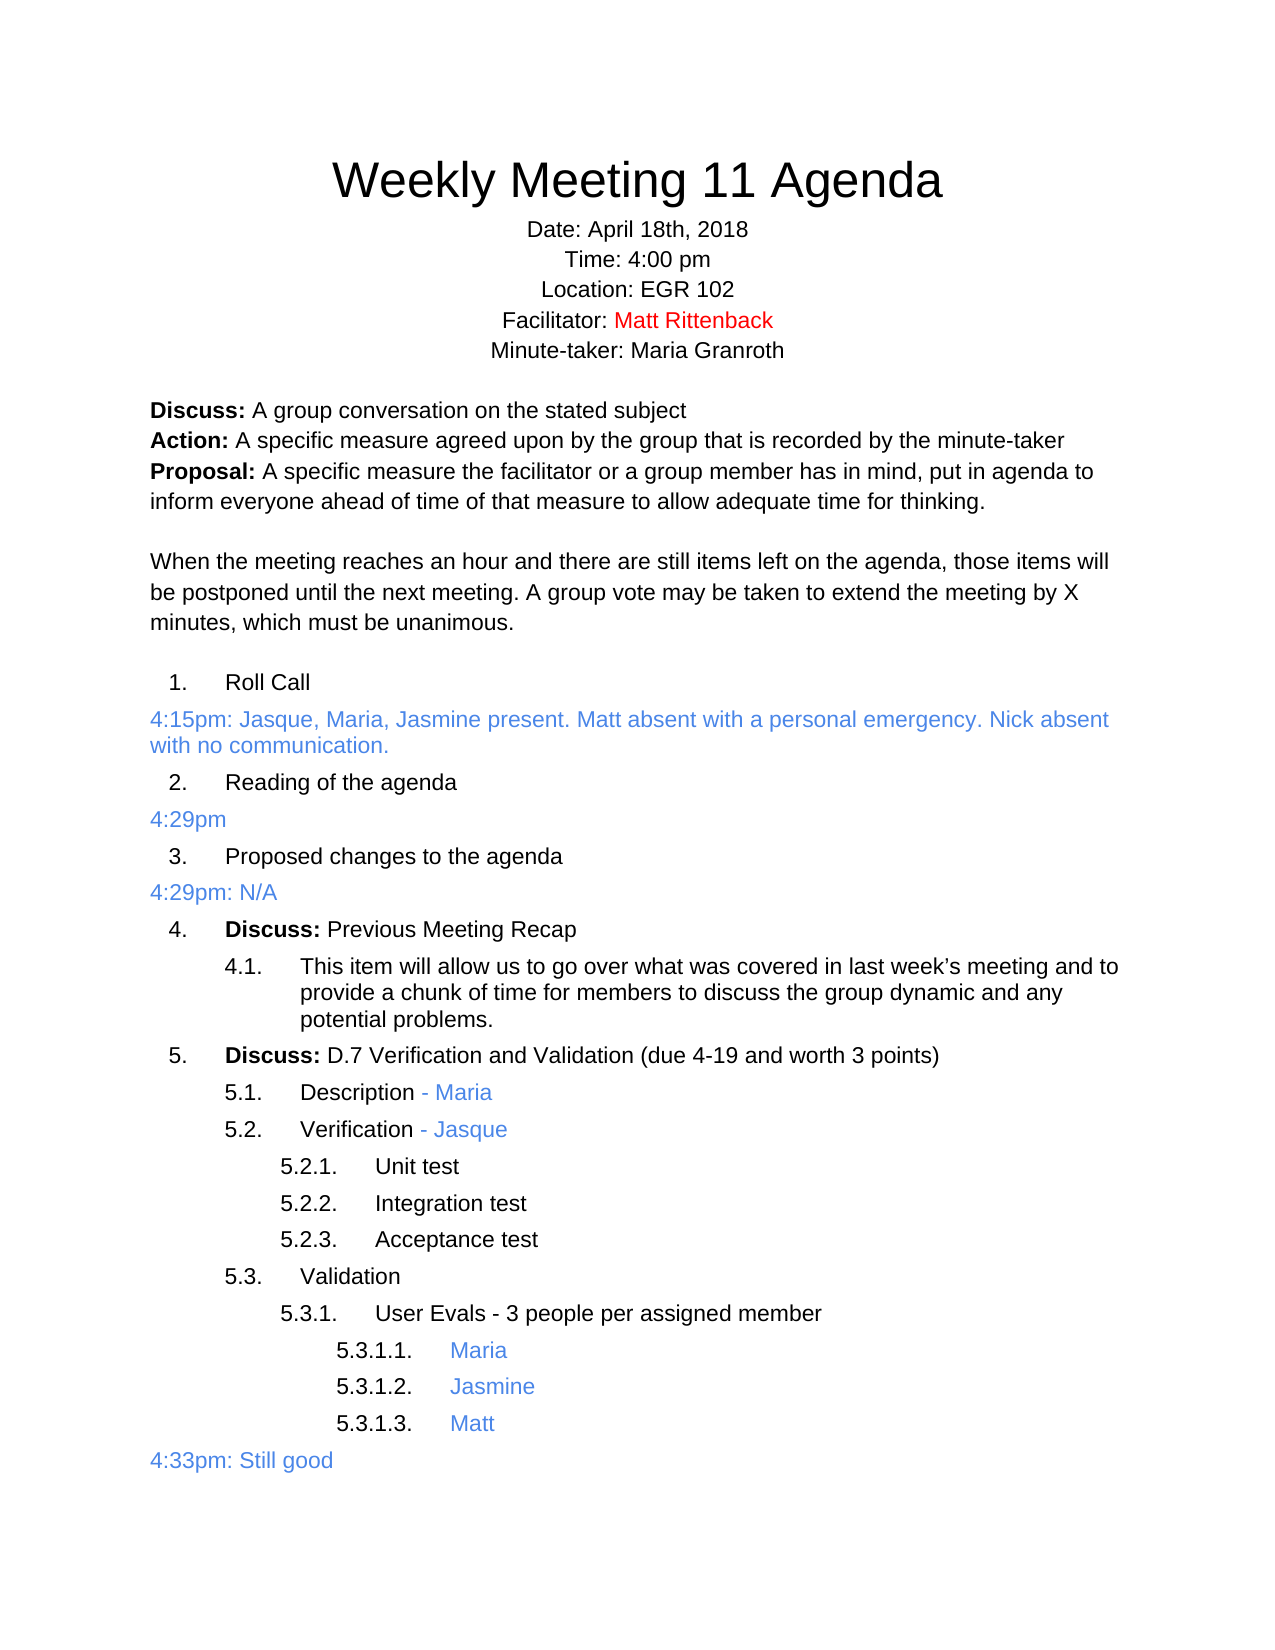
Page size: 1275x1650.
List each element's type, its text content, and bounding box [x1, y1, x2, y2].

list Verification - Jasque [262, 1116, 1125, 1142]
text When the meeting reaches an hour and there are still items left on the agenda, those items will be postponed until the next meeting. A group vote may be taken to extend the meeting by X minutes, which must be unanimous. [150, 548, 1125, 635]
list This item will allow us to go over what was covered in last week’s meeting and to provide a chunk of time for members to discuss the group dynamic and any potential problems. [262, 953, 1125, 1032]
list Reading of the agenda [187, 769, 1125, 795]
list Unit test [337, 1153, 1125, 1179]
list Discuss: D.7 Verification and Validation (due 4-19 and worth 3 points) [187, 1042, 1125, 1069]
list Jasmine [412, 1373, 1125, 1400]
list Maria [412, 1337, 1125, 1363]
list Acceptance test [337, 1226, 1125, 1253]
text Time: 4:00 pm [150, 246, 1125, 273]
text 4:15pm: Jasque, Maria, Jasmine present. Matt absent with a personal emergency. Nick absent with no communication. [150, 706, 1125, 759]
text 4:29pm [150, 806, 1125, 832]
list Roll Call [187, 669, 1125, 696]
list Matt [412, 1410, 1125, 1436]
list Proposed changes to the agenda [187, 843, 1125, 869]
text Date: April 18th, 2018 [150, 216, 1125, 242]
list User Evals - 3 people per assigned member [337, 1300, 1125, 1326]
text Minute-taker: Maria Granroth [150, 337, 1125, 363]
text Proposal: A specific measure the facilitator or a group member has in mind, put in agenda to inform everyone ahead of time of that measure to allow adequate time for thinking. [150, 458, 1125, 514]
text Facilitator: Matt Rittenback [150, 307, 1125, 333]
text Location: EGR 102 [150, 276, 1125, 303]
list Validation [262, 1263, 1125, 1289]
list Description - Maria [262, 1079, 1125, 1106]
text 4:33pm: Still good [150, 1447, 1125, 1473]
text 4:29pm: N/A [150, 879, 1125, 906]
text Weekly Meeting 11 Agenda [150, 150, 1125, 207]
list Discuss: Previous Meeting Recap [187, 916, 1125, 942]
list Integration test [337, 1189, 1125, 1216]
text Action: A specific measure agreed upon by the group that is recorded by the minute-taker [150, 427, 1125, 454]
text Discuss: A group conversation on the stated subject [150, 397, 1125, 424]
